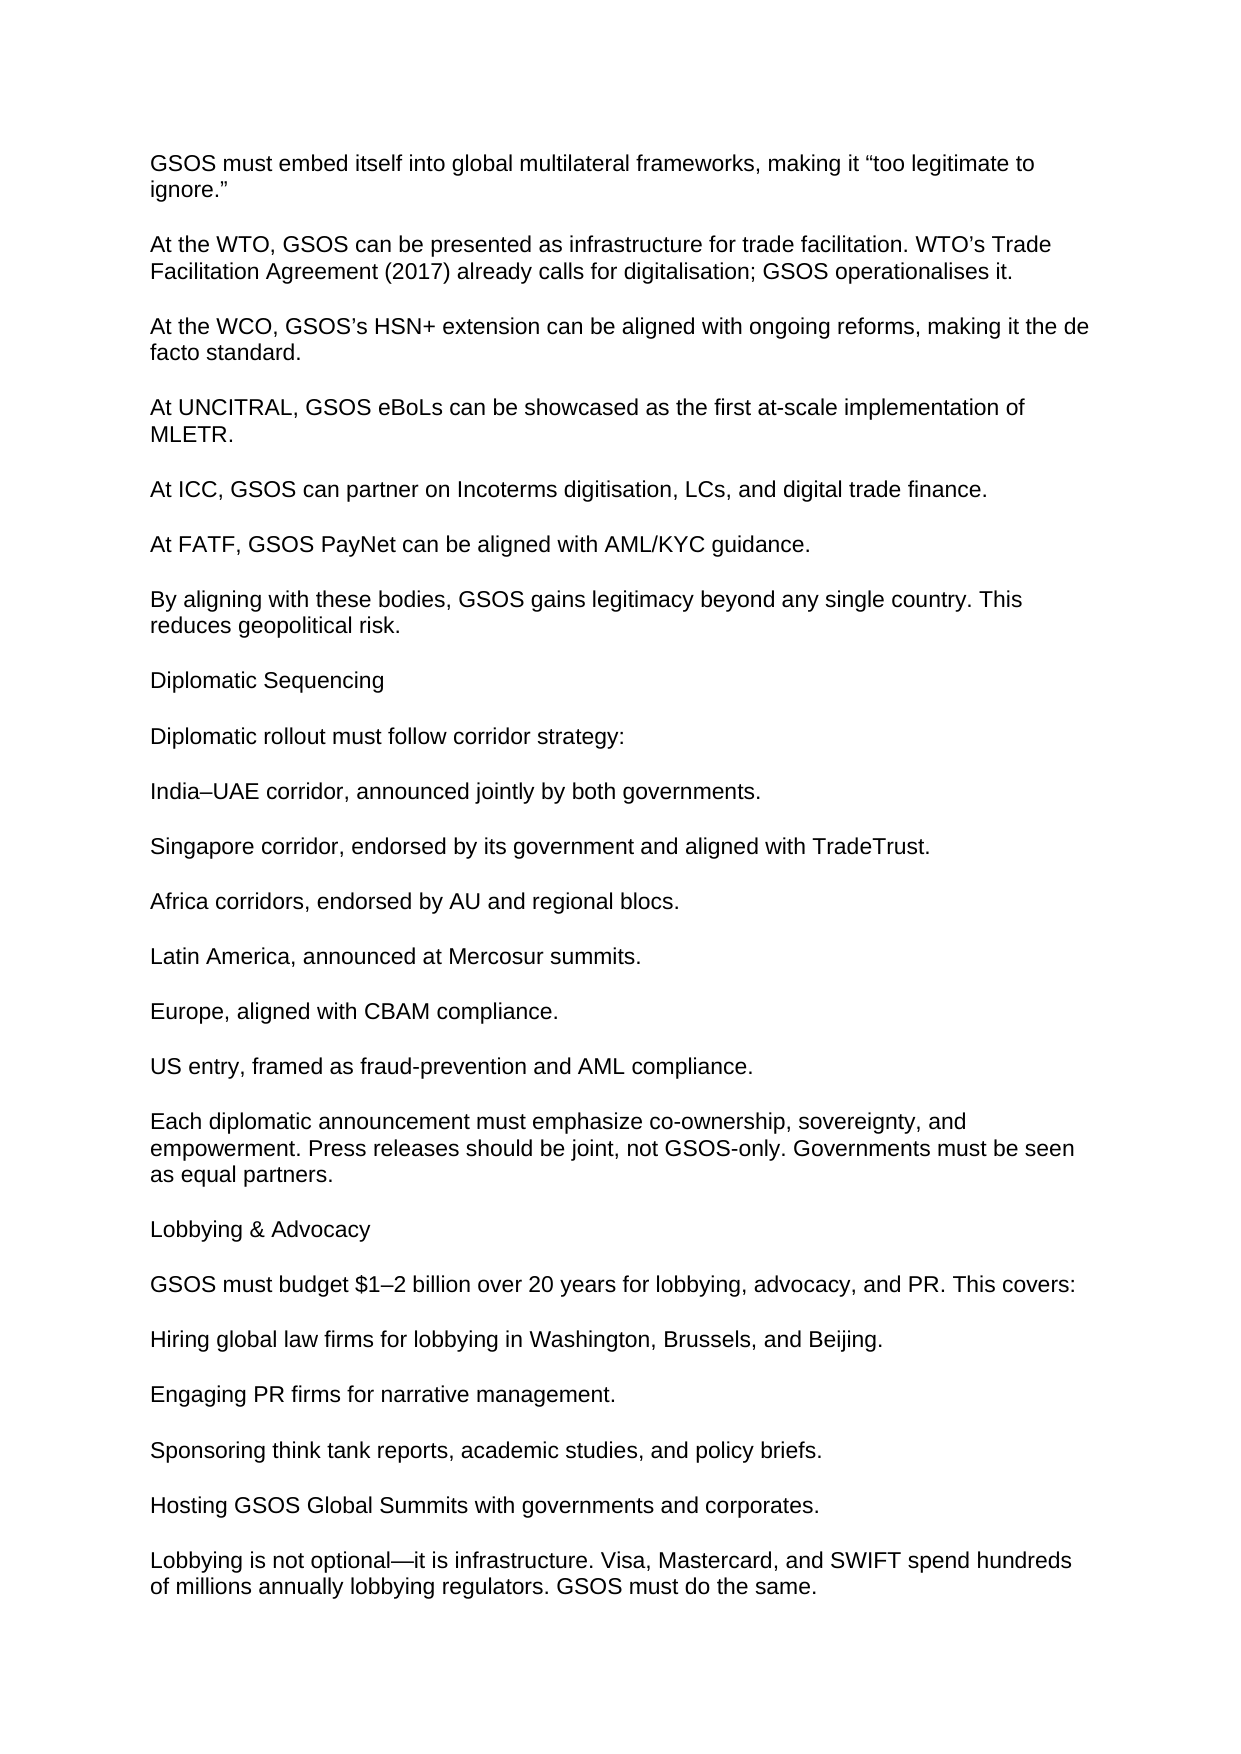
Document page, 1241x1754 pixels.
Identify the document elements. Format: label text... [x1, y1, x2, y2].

text At the WTO, GSOS can be presented as infrastructure for trade facilitation. WTO’s Trade Facilitation Agreement (2017) already calls for digitalisation; GSOS operationalises it. [150, 231, 1090, 284]
text At FATF, GSOS PayNet can be aligned with AML/KYC guidance. [150, 531, 1090, 557]
text Singapore corridor, endorsed by its government and aligned with TradeTrust. [150, 833, 1090, 859]
text Lobbying is not optional—it is infrastructure. Visa, Mastercard, and SWIFT spend hundreds of millions annually lobbying regulators. GSOS must do the same. [150, 1547, 1090, 1599]
text At the WCO, GSOS’s HSN+ extension can be aligned with ongoing reforms, making it the de facto standard. [150, 313, 1090, 366]
text Diplomatic rollout must follow corridor strategy: [150, 723, 1090, 749]
text By aligning with these bodies, GSOS gains legitimacy beyond any single country. This reduces geopolitical risk. [150, 586, 1090, 639]
text Hosting GSOS Global Summits with governments and corporates. [150, 1492, 1090, 1518]
text Hiring global law firms for lobbying in Washington, Brussels, and Beijing. [150, 1326, 1090, 1353]
text Each diplomatic announcement must emphasize co-ownership, sovereignty, and empowerment. Press releases should be joint, not GSOS-only. Governments must be seen as equal partners. [150, 1108, 1090, 1187]
text Engaging PR firms for narrative management. [150, 1381, 1090, 1408]
text US entry, framed as fraud-prevention and AML compliance. [150, 1053, 1090, 1079]
text Lobbying & Advocacy [150, 1216, 1090, 1242]
text At ICC, GSOS can partner on Incoterms digitisation, LCs, and digital trade finance. [150, 476, 1090, 502]
text Latin America, announced at Mercosur summits. [150, 943, 1090, 969]
text Africa corridors, endorsed by AU and regional blocs. [150, 888, 1090, 914]
text India–UAE corridor, announced jointly by both governments. [150, 778, 1090, 804]
text Europe, aligned with CBAM compliance. [150, 998, 1090, 1024]
text At UNCITRAL, GSOS eBoLs can be showcased as the first at-scale implementation of MLETR. [150, 394, 1090, 447]
text GSOS must budget $1–2 billion over 20 years for lobbying, advocacy, and PR. This covers: [150, 1271, 1090, 1298]
text Diplomatic Sequencing [150, 667, 1090, 694]
text GSOS must embed itself into global multilateral frameworks, making it “too legitimate to ignore.” [150, 150, 1090, 203]
text Sponsoring think tank reports, academic studies, and policy briefs. [150, 1437, 1090, 1463]
